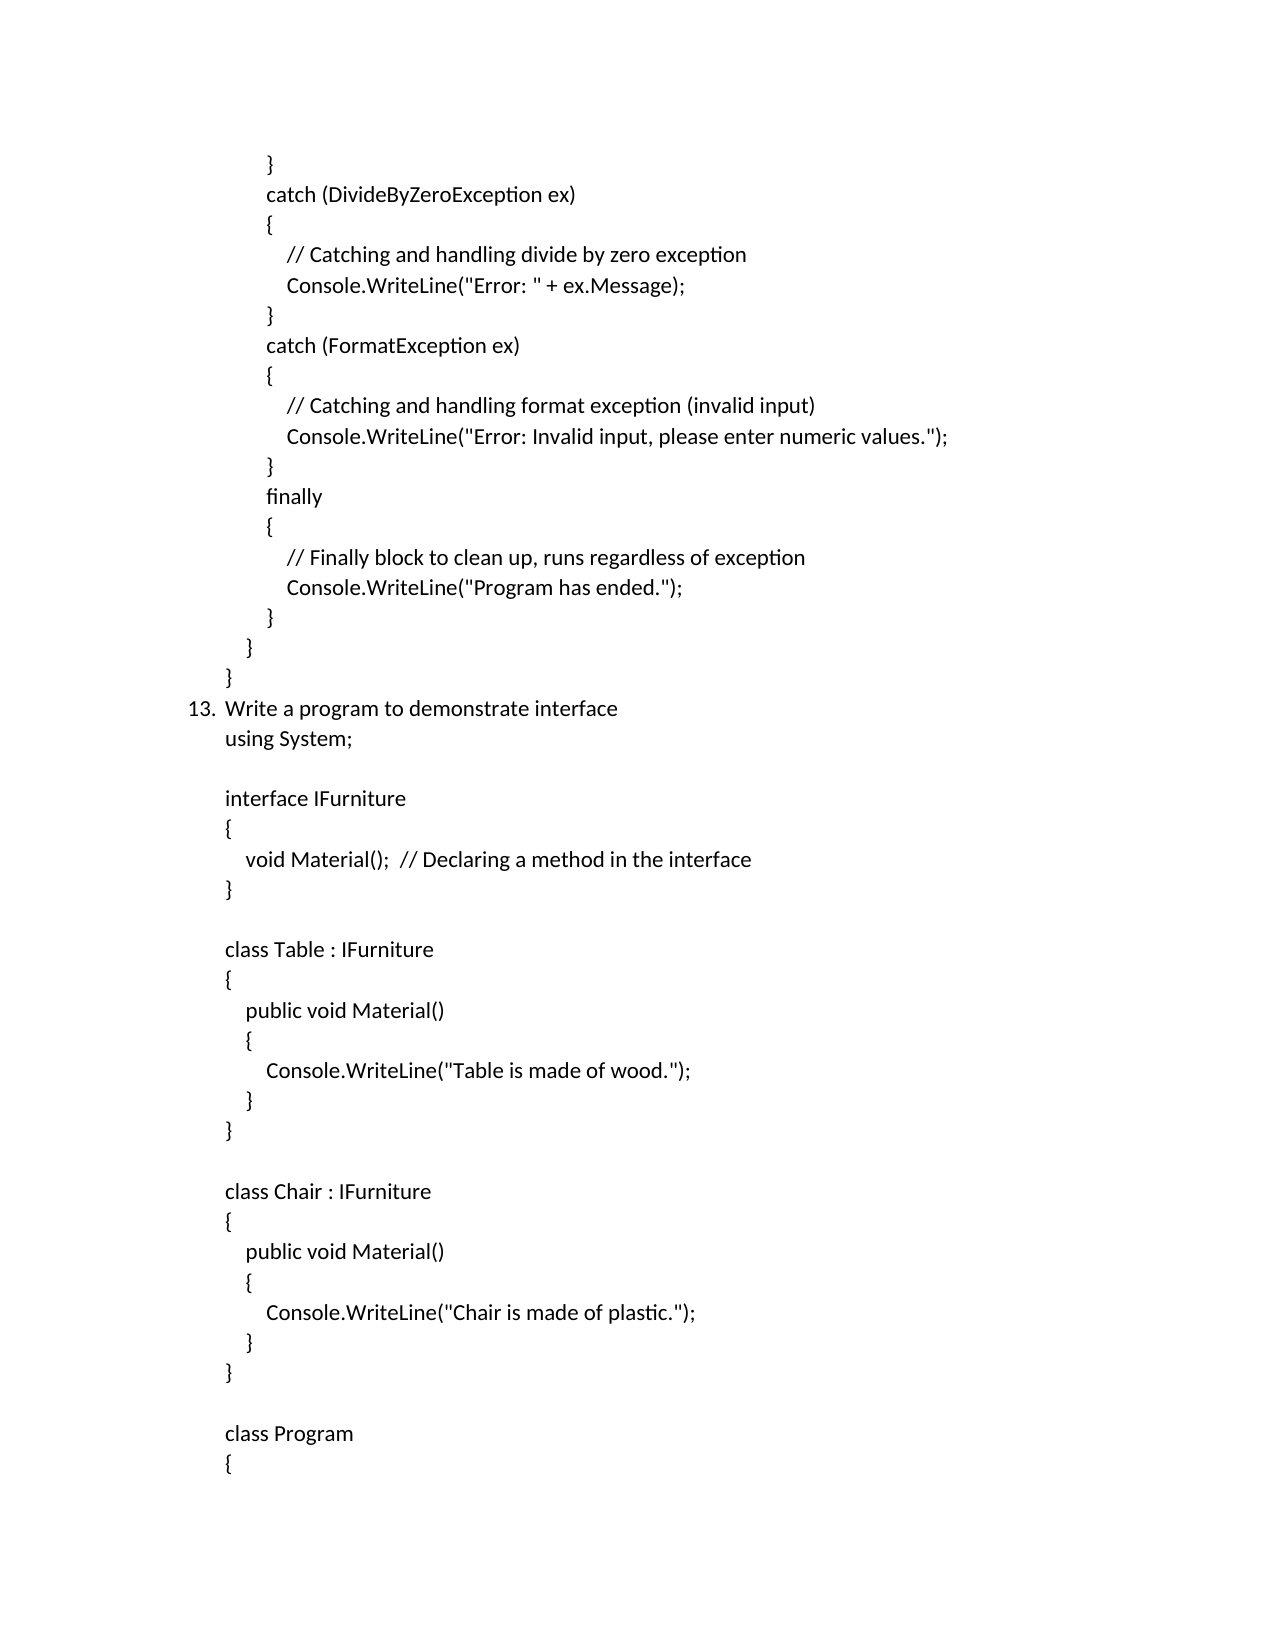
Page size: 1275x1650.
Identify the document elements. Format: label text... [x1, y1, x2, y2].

list } [225, 603, 1125, 631]
list class Chair : IFurniture [225, 1177, 1125, 1205]
list } [225, 633, 1125, 661]
list } [225, 1117, 1125, 1145]
list // Finally block to clean up, runs regardless of exception [225, 543, 1125, 571]
list } [225, 150, 1125, 178]
list class Table : IFurniture [225, 935, 1125, 963]
list class Program [225, 1419, 1125, 1447]
list } [225, 1328, 1125, 1356]
list finally [225, 482, 1125, 510]
list { [225, 1268, 1125, 1296]
list Console.WriteLine("Error: Invalid input, please enter numeric values."); [225, 422, 1125, 450]
list } [225, 1358, 1125, 1386]
list public void Material() [225, 1237, 1125, 1266]
list { [225, 1207, 1125, 1235]
list { [225, 361, 1125, 389]
list } [225, 875, 1125, 903]
list // Catching and handling divide by zero exception [225, 241, 1125, 269]
list using System; [225, 724, 1125, 752]
list { [225, 1026, 1125, 1054]
list catch (FormatException ex) [225, 331, 1125, 359]
list Console.WriteLine("Error: " + ex.Message); [225, 271, 1125, 299]
list { [225, 814, 1125, 843]
list { [225, 966, 1125, 994]
list } [225, 452, 1125, 480]
list Console.WriteLine("Chair is made of plastic."); [225, 1298, 1125, 1326]
list void Material(); // Declaring a method in the interface [225, 845, 1125, 873]
list catch (DivideByZeroException ex) [225, 180, 1125, 208]
list Write a program to demonstrate interface [187, 694, 1125, 722]
list public void Material() [225, 996, 1125, 1024]
list Console.WriteLine("Program has ended."); [225, 573, 1125, 601]
list { [225, 210, 1125, 238]
list interface IFurniture [225, 784, 1125, 812]
list Console.WriteLine("Table is made of wood."); [225, 1056, 1125, 1084]
list } [225, 1086, 1125, 1114]
list { [225, 1449, 1125, 1477]
list } [225, 663, 1125, 692]
list { [225, 512, 1125, 541]
list // Catching and handling format exception (invalid input) [225, 392, 1125, 420]
list } [225, 301, 1125, 329]
